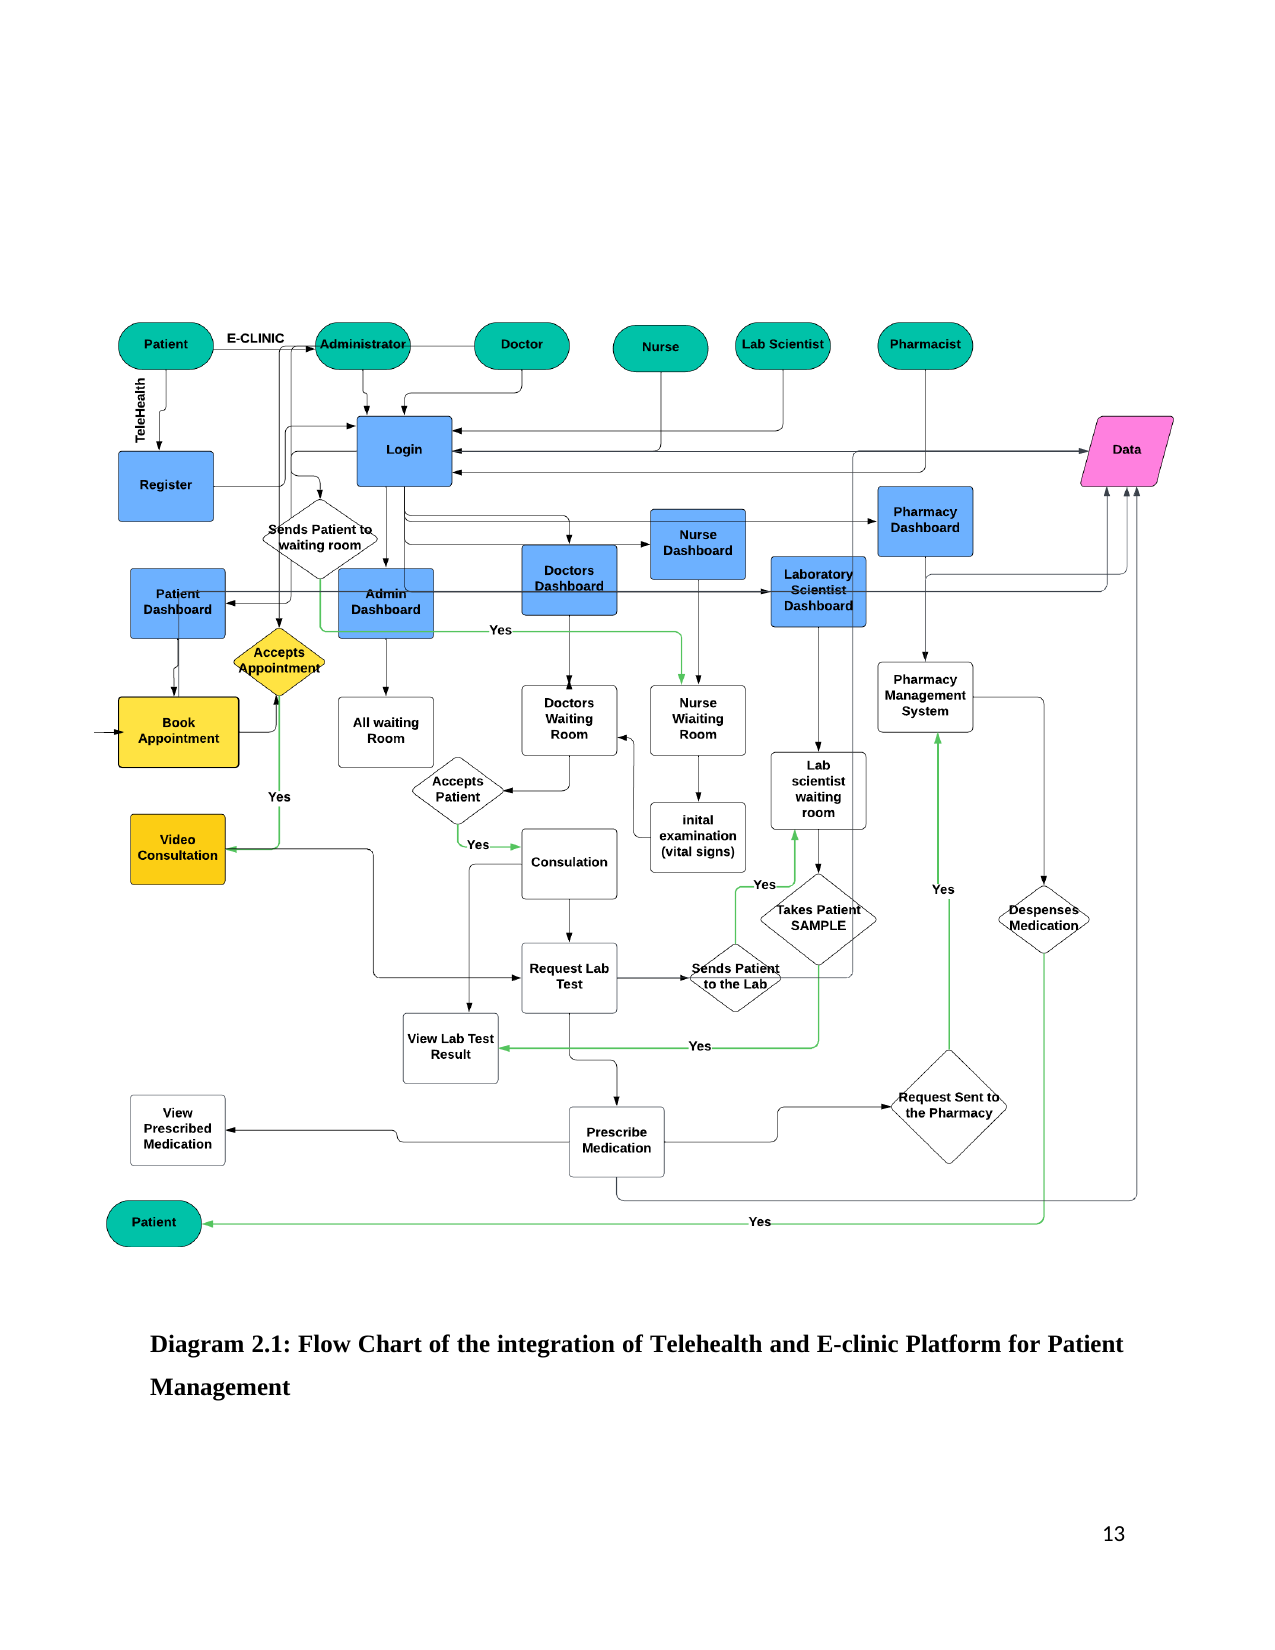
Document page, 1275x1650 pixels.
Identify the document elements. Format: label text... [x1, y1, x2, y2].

text Diagram 2.1: Flow Chart of the integration of Telehealth and E-clinic Platform for Patient Management [150, 1286, 1125, 1401]
picture [28, 140, 1264, 1247]
